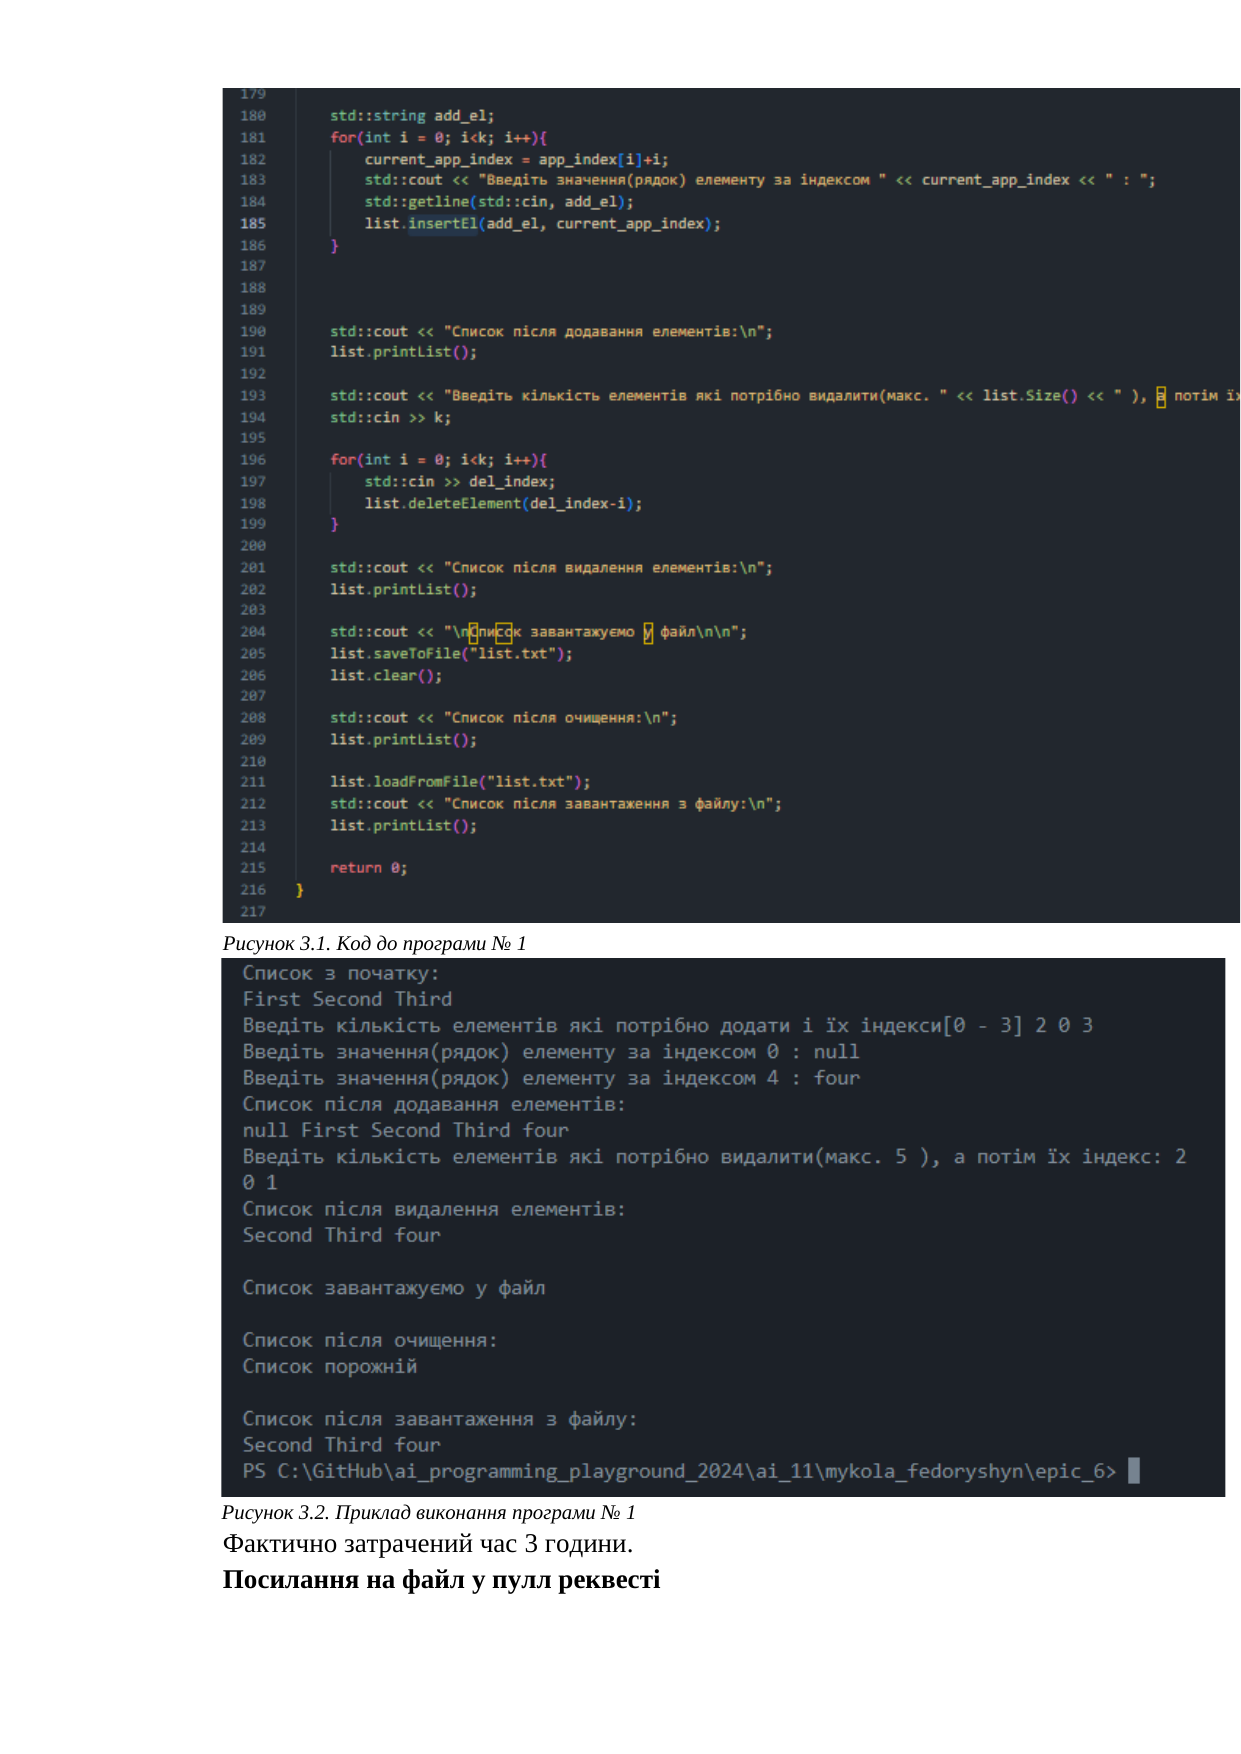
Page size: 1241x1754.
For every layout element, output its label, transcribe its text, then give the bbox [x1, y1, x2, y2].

picture [221, 958, 1226, 1497]
picture [222, 88, 1241, 923]
list Посилання на файл у пулл реквесті [223, 1563, 1152, 1624]
text Рисунок 3.2. Приклад виконання програми № 1 [221, 1497, 1152, 1524]
list Рисунок 3.1. Код до програми № 1 [223, 923, 1152, 955]
list Фактично затрачений час 3 години. [223, 1527, 1152, 1559]
